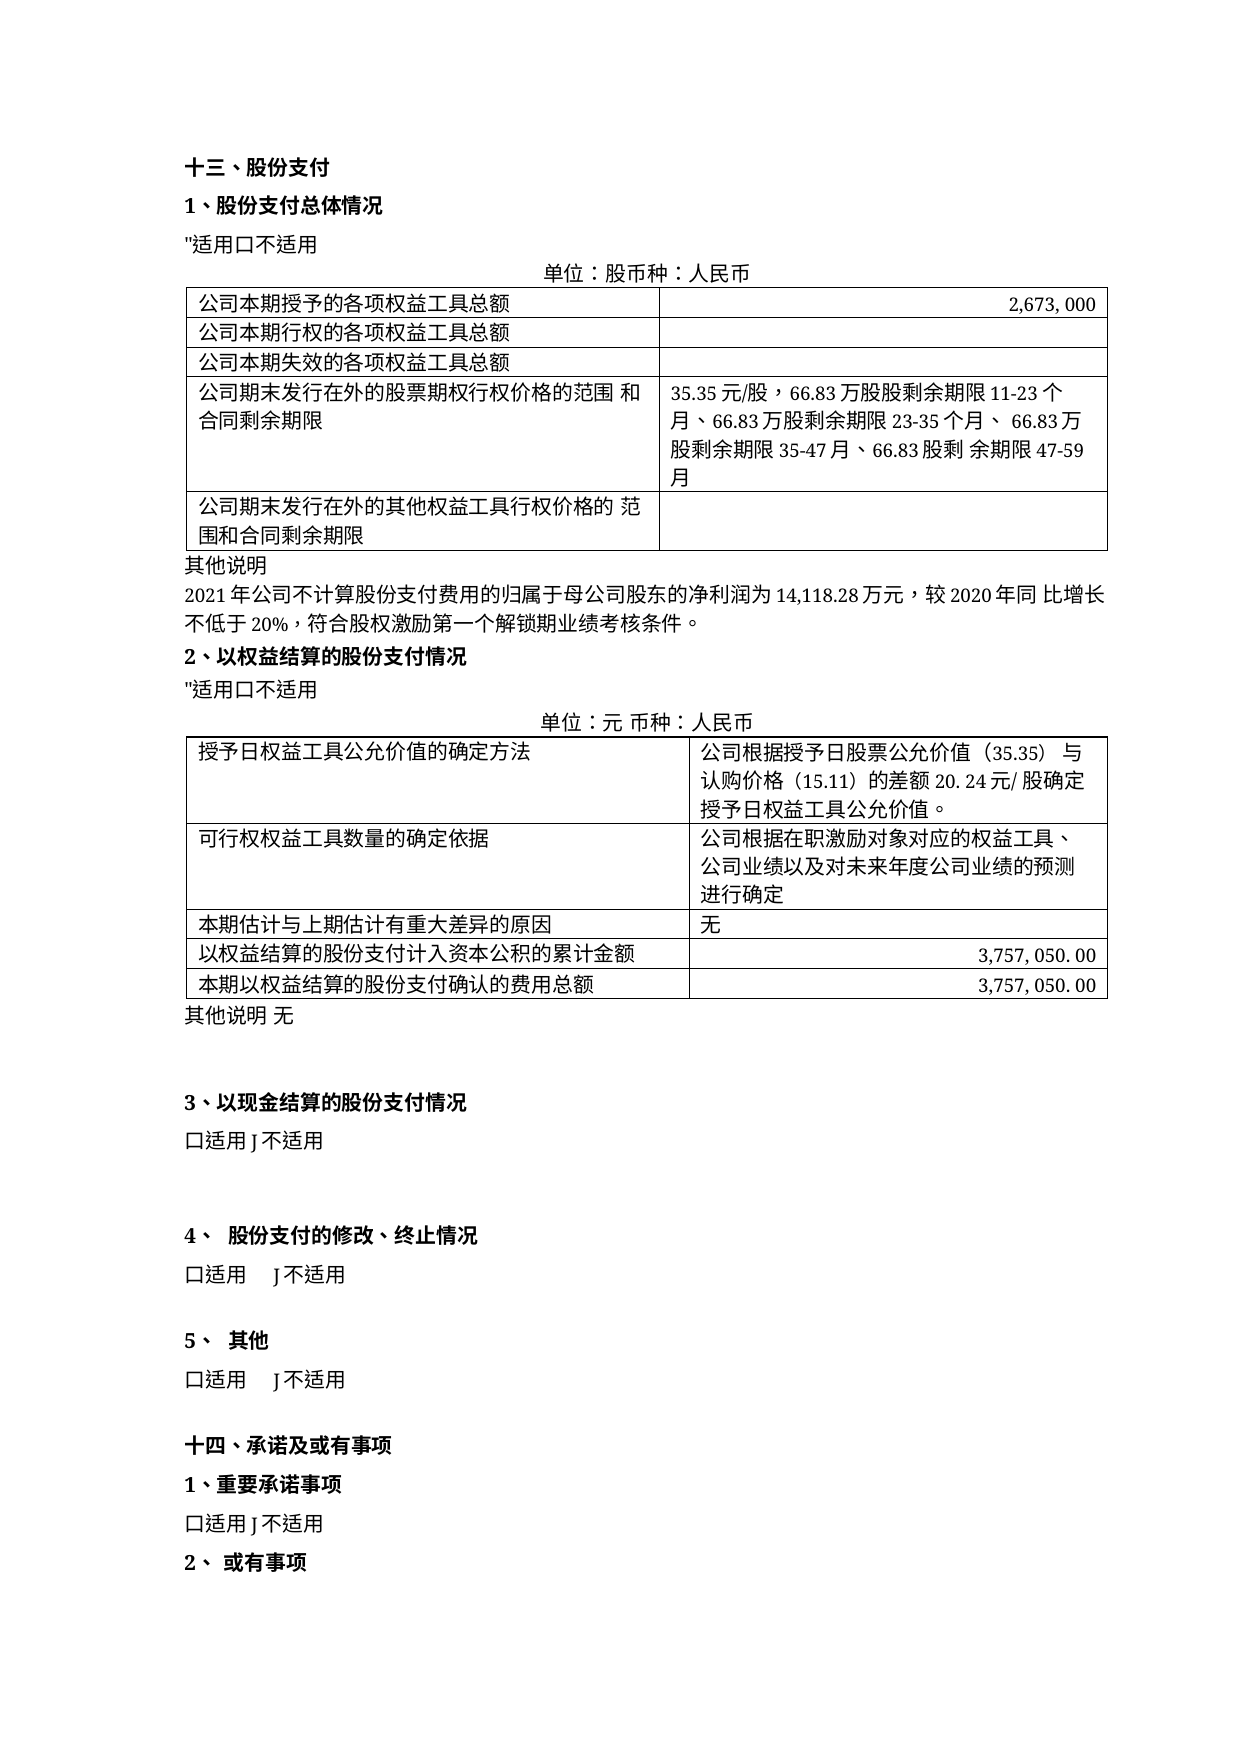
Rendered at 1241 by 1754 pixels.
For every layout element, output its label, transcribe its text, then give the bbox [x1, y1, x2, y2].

text 2021年公司不计算股份支付费用的归属于母公司股东的净利润为14,118.28万元，较2020年同 比增长不低于20%，符合股权激励第一个解锁期业绩考核条件。 [184, 579, 1110, 637]
text 口适用J不适用 [184, 1509, 1110, 1537]
text 其他说明 [184, 551, 1110, 579]
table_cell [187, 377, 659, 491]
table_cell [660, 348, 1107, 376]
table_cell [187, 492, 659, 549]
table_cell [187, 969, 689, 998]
subtitle 1、股份支付总体情况 [184, 191, 1110, 220]
subtitle 十三、股份支付 [184, 153, 1110, 181]
subtitle 5、 其他 [184, 1326, 1110, 1355]
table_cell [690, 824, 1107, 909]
subtitle 3、以现金结算的股份支付情况 [184, 1088, 1110, 1116]
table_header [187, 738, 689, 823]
text 口适用J不适用 [184, 1126, 1110, 1155]
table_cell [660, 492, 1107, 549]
text 单位：元 币种：人民币 [184, 708, 1110, 736]
text 口适用 J不适用 [184, 1260, 1110, 1289]
text 其他说明 无 [184, 999, 1110, 1029]
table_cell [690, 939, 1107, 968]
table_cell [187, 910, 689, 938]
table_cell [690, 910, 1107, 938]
text "适用口不适用 [184, 675, 1110, 704]
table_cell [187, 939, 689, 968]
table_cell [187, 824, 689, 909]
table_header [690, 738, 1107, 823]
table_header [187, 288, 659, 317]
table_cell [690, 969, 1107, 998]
text 2、 或有事项 [184, 1548, 1110, 1576]
text 单位：股币种：人民币 [184, 259, 1110, 287]
subtitle 1、重要承诺事项 [184, 1470, 1110, 1498]
subtitle 4、 股份支付的修改、终止情况 [184, 1222, 1110, 1250]
text "适用口不适用 [184, 230, 1110, 259]
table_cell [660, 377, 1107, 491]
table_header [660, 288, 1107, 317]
subtitle 十四、承诺及或有事项 [184, 1431, 1110, 1459]
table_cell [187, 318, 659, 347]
text 口适用 J不适用 [184, 1365, 1110, 1394]
text 2、以权益结算的股份支付情况 [184, 642, 1110, 671]
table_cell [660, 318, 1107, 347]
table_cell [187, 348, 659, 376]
